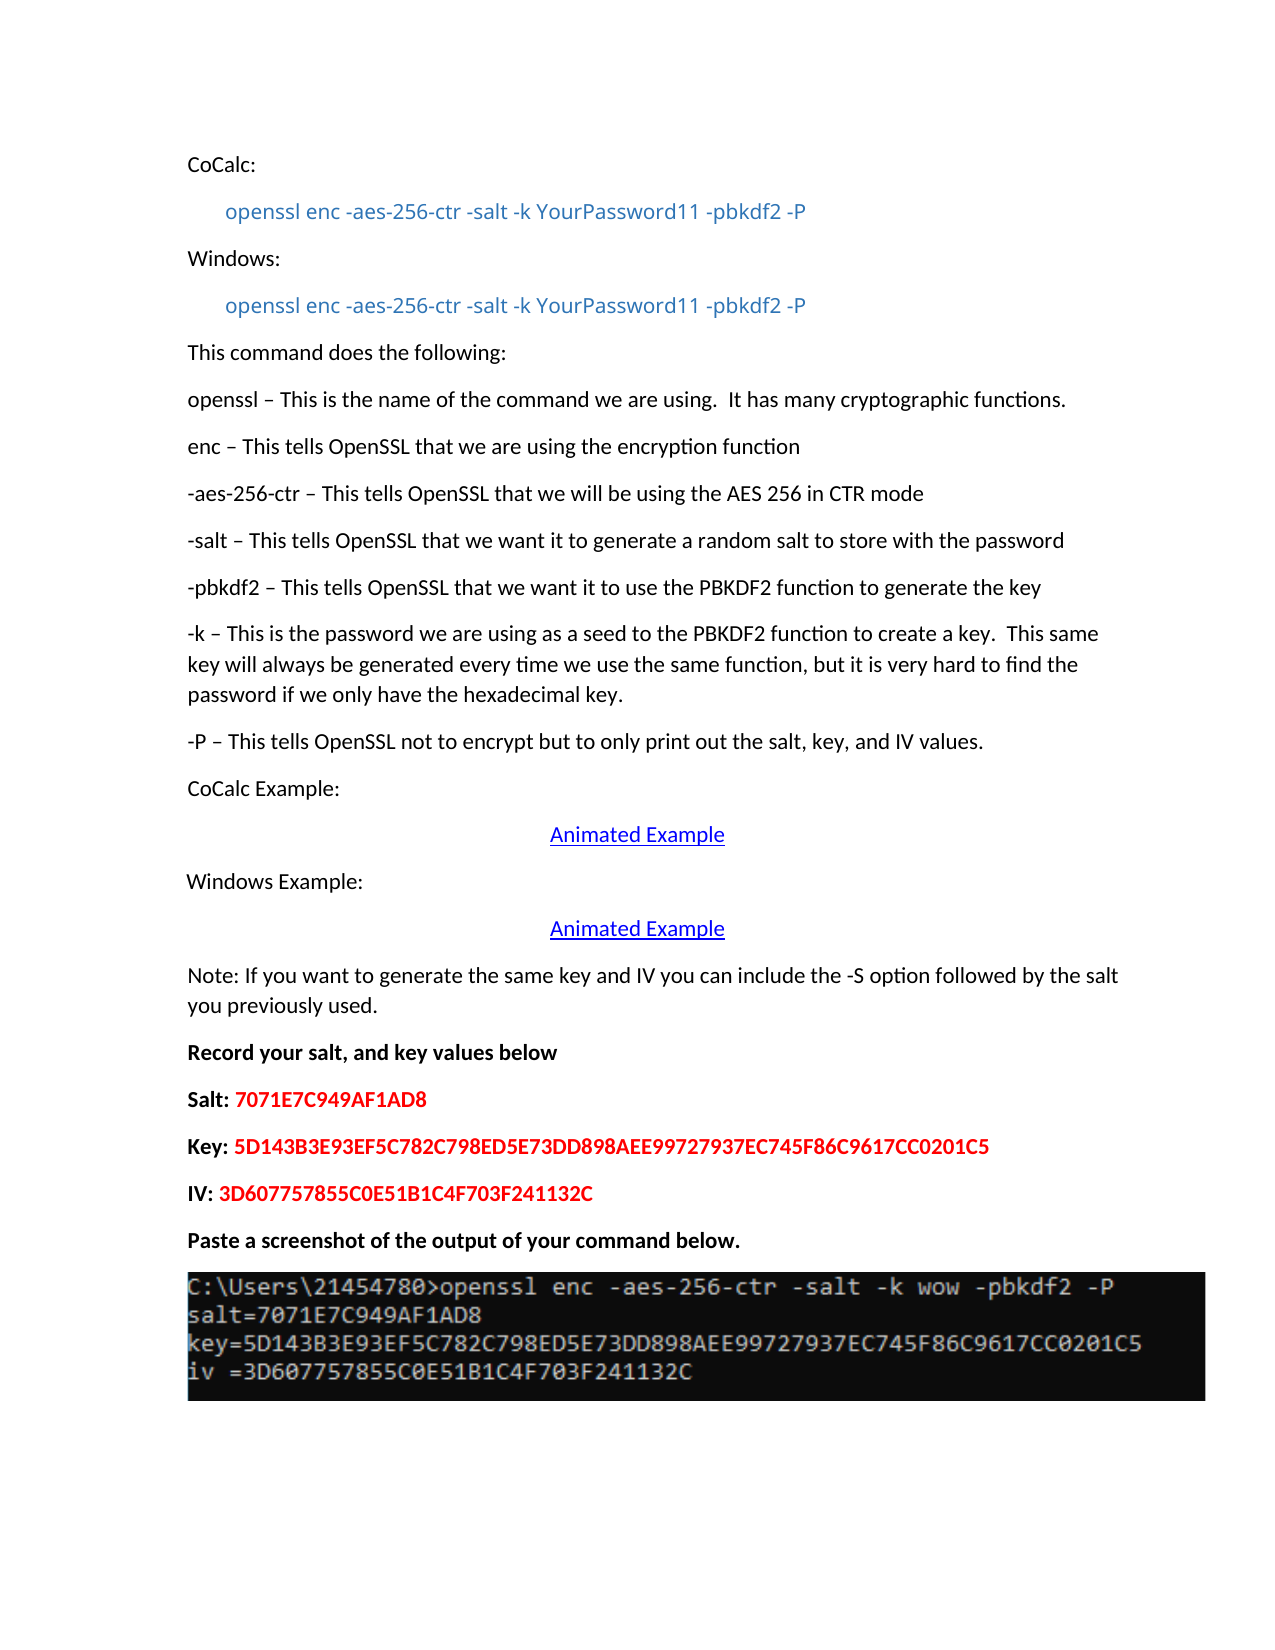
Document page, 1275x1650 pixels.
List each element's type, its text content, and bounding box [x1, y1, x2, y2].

picture [187, 1272, 1206, 1401]
text -salt – This tells OpenSSL that we want it to generate a random salt to store with the password [187, 526, 1125, 554]
text enc – This tells OpenSSL that we are using the encryption function [187, 432, 1125, 460]
text CoCalc: [187, 150, 1125, 178]
text Salt: 7071E7C949AF1AD8 [187, 1085, 1125, 1113]
text Paste a screenshot of the output of your command below. [187, 1226, 1125, 1254]
text openssl – This is the name of the command we are using. It has many cryptographic functions. [187, 385, 1125, 413]
text Note: If you want to generate the same key and IV you can include the -S option followed by the salt you previously used. [187, 961, 1125, 1019]
text -P – This tells OpenSSL not to encrypt but to only print out the salt, key, and IV values. [187, 727, 1125, 755]
text IV: 3D607757855C0E51B1C4F703F241132C [187, 1179, 1125, 1207]
text -k – This is the password we are using as a seed to the PBKDF2 function to create a key. This same key will always be generated every time we use the same function, but it is very hard to find the password if we only have the hexadecimal key. [187, 619, 1125, 708]
text openssl enc -aes-256-ctr -salt -k YourPassword11 -pbkdf2 -P [225, 291, 1125, 319]
text Windows: [187, 244, 1125, 272]
text -pbkdf2 – This tells OpenSSL that we want it to use the PBKDF2 function to generate the key [187, 573, 1125, 601]
text CoCalc Example: [187, 774, 1125, 802]
text This command does the following: [187, 338, 1125, 366]
text Key: 5D143B3E93EF5C782C798ED5E73DD898AEE99727937EC745F86C9617CC0201C5 [187, 1132, 1125, 1160]
text Record your salt, and key values below [187, 1038, 1125, 1066]
text Animated Example [150, 821, 1125, 849]
text Animated Example [150, 914, 1125, 942]
text Windows Example: [150, 867, 1125, 896]
text openssl enc -aes-256-ctr -salt -k YourPassword11 -pbkdf2 -P [225, 197, 1125, 225]
text -aes-256-ctr – This tells OpenSSL that we will be using the AES 256 in CTR mode [187, 479, 1125, 507]
